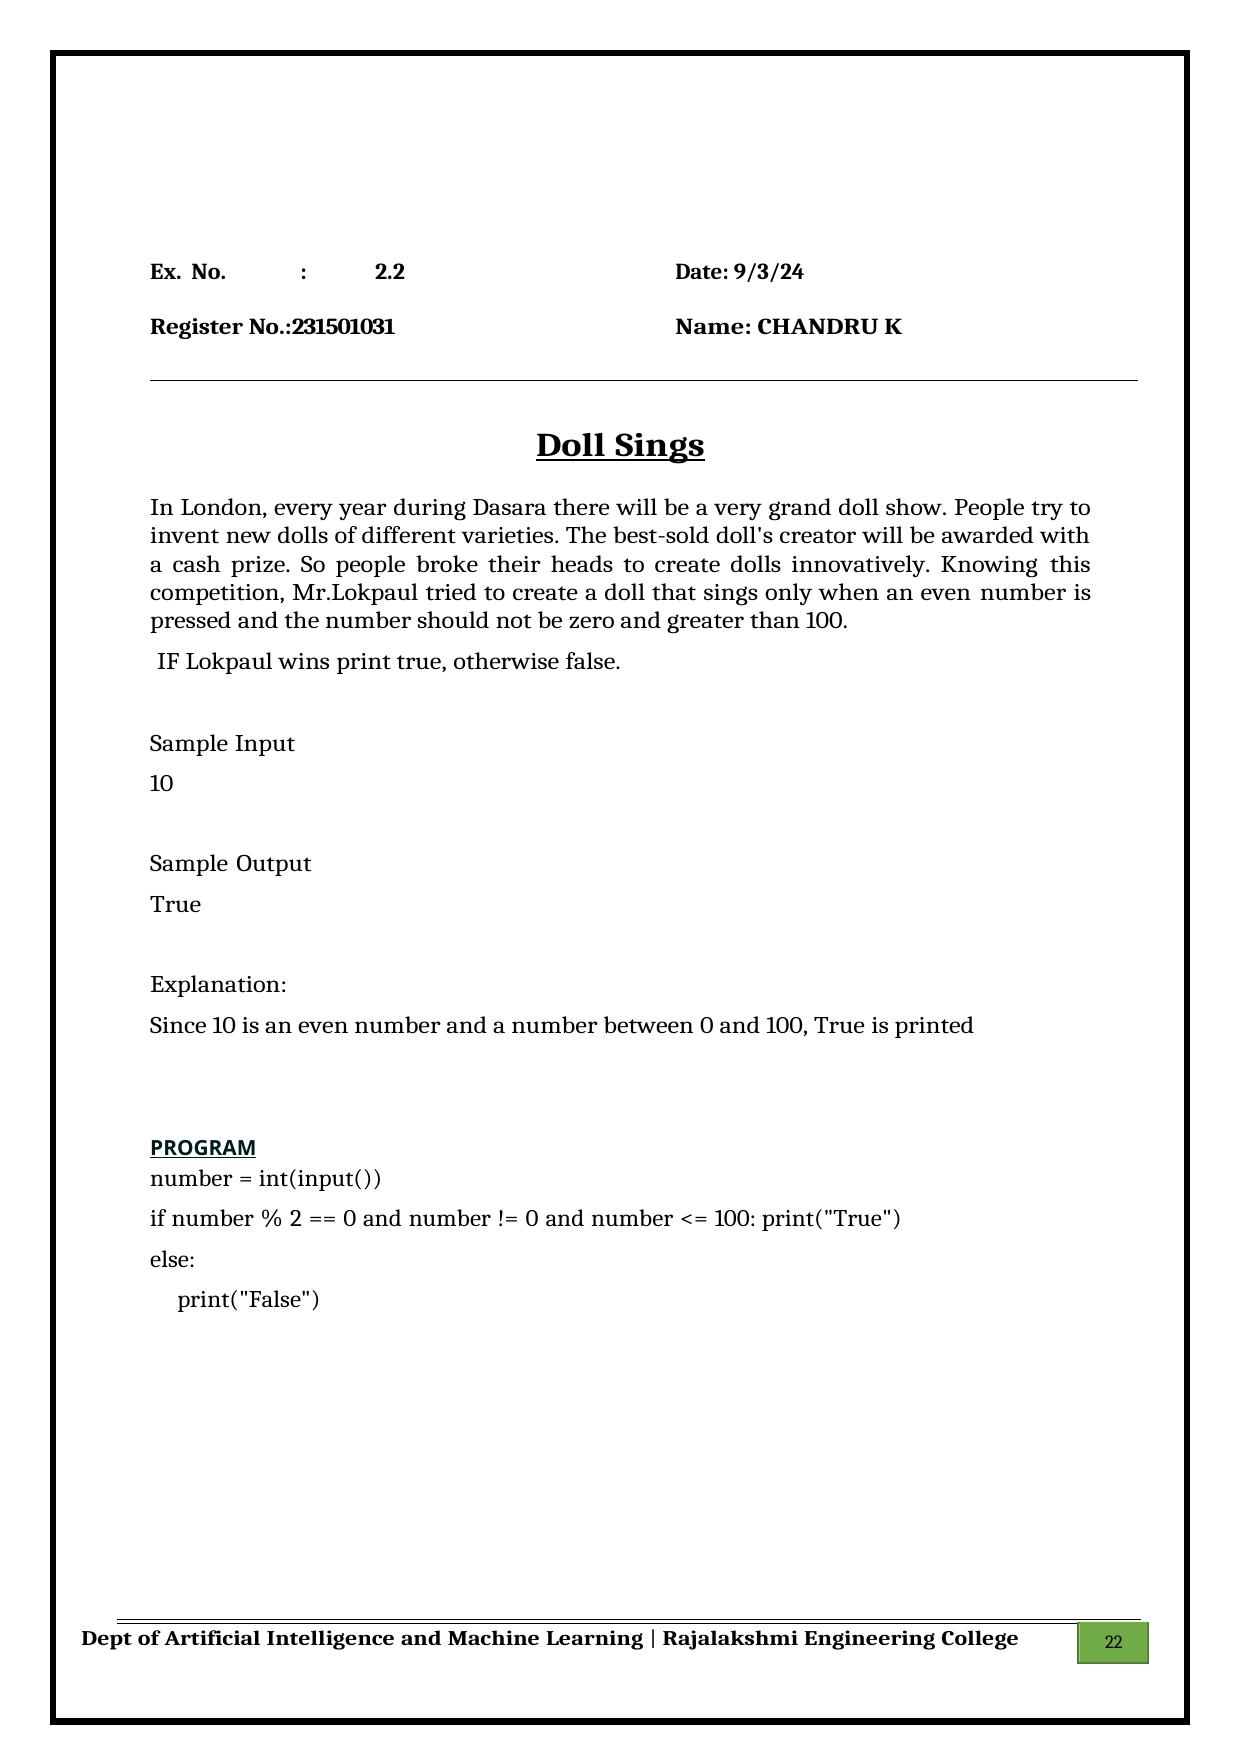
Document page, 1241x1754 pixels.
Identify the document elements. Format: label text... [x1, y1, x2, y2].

text Since 10 is an even number and a number between 0 and 100, True is printed [150, 1012, 1138, 1040]
text IF Lokpaul wins print true, otherwise false. [157, 648, 1138, 675]
text Register No.:231501031 Name: CHANDRU K [150, 314, 1138, 340]
text Sample Input 10 [150, 729, 316, 797]
text if number % 2 == 0 and number != 0 and number <= 100: print("True") [150, 1205, 918, 1233]
text Ex. No. : 2.2 Date: 9/3/24 [150, 258, 1138, 285]
text print("False") [177, 1286, 1138, 1314]
text PROGRAM [150, 1133, 1138, 1161]
text In London, every year during Dasara there will be a very grand doll show. People try to invent new dolls of different varieties. The best-sold doll's creator will be awarded with a cash prize. So people broke their heads to create dolls innovatively. Knowing this competition, Mr.Lokpaul tried to create a doll that sings only when an even number is pressed and the number should not be zero and greater than 100. [150, 494, 1091, 635]
text number = int(input()) [150, 1164, 1138, 1192]
text Sample Output True [150, 850, 321, 918]
text Explanation: [150, 971, 1138, 999]
subtitle Doll Sings [155, 426, 1086, 464]
text else: [150, 1245, 1138, 1273]
